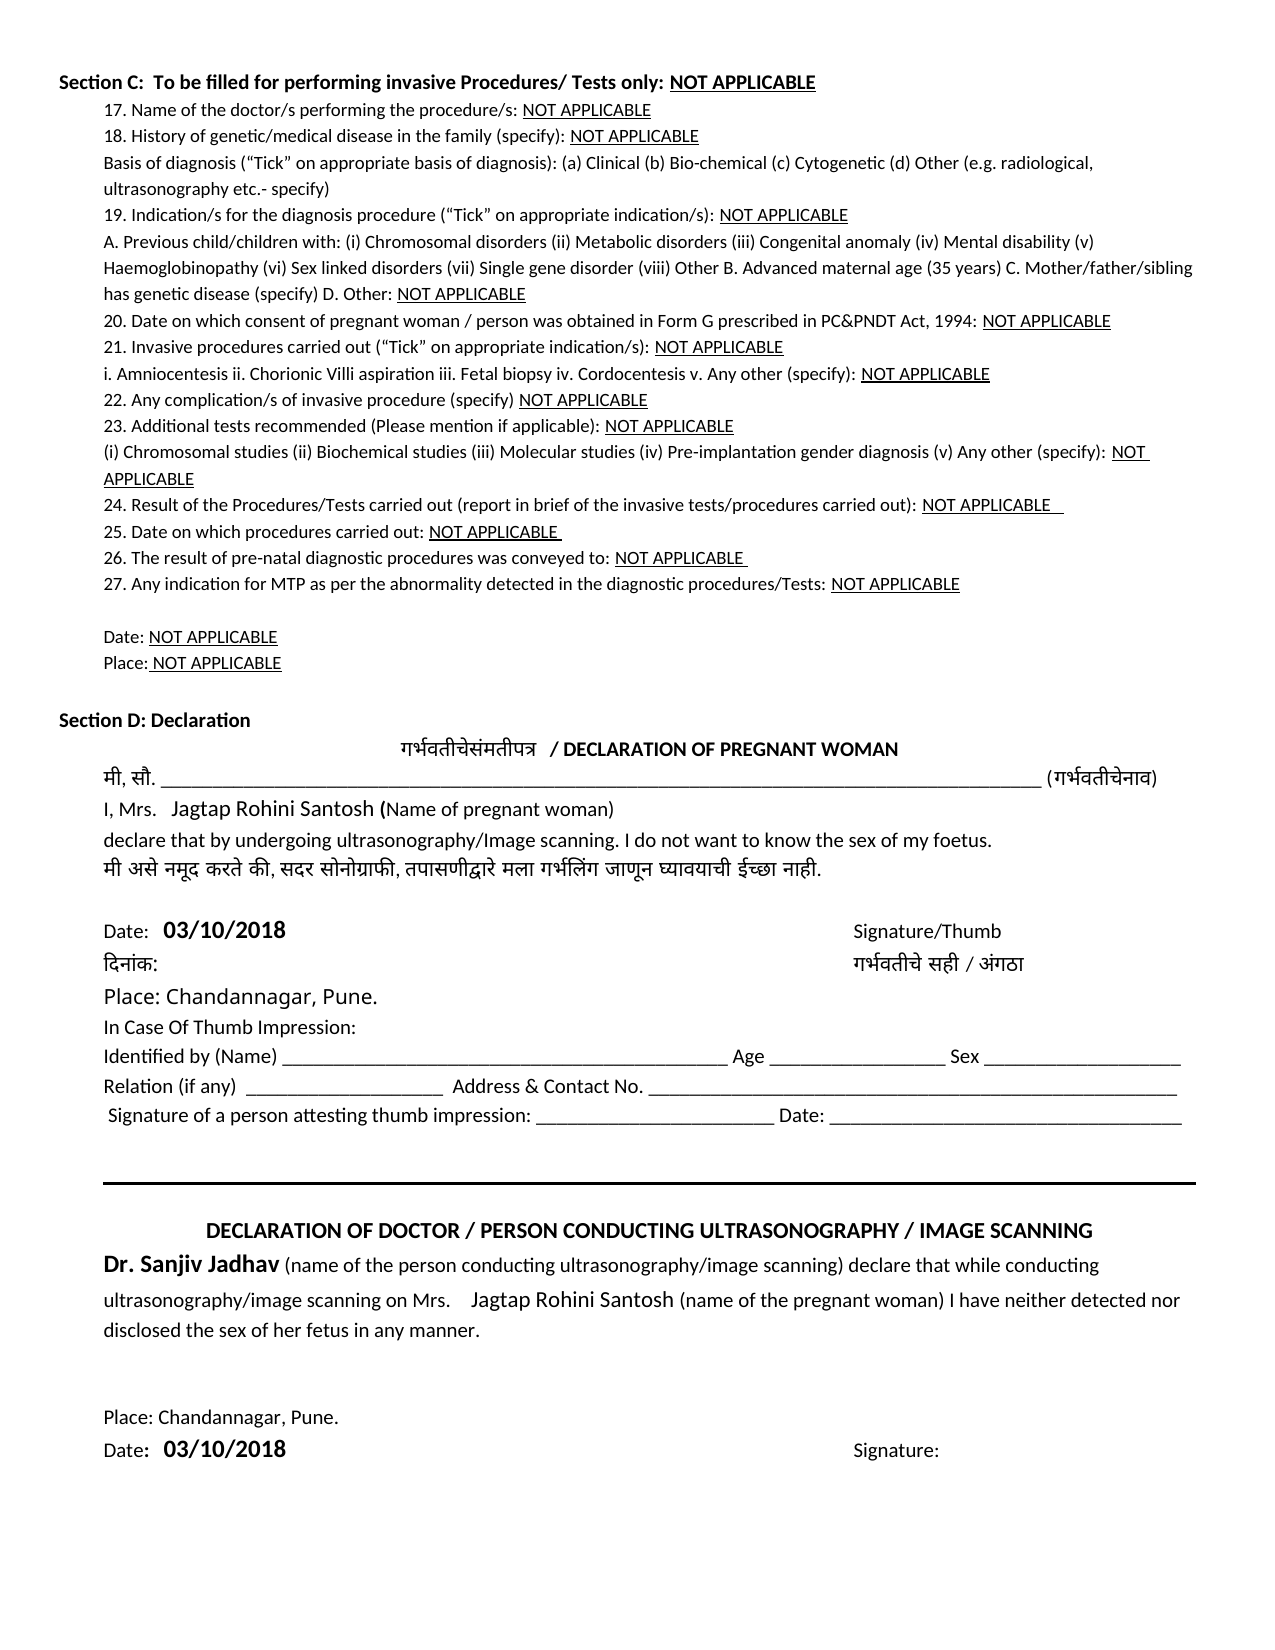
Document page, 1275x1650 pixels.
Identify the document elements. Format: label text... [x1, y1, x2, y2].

text दिनांक: गर्भवतीचे सही / अंगठा [103, 949, 1196, 978]
text In Case Of Thumb Impression: [103, 1014, 1196, 1040]
text 22. Any complication/s of invasive procedure (specify) NOT APPLICABLE [103, 388, 1196, 411]
text 17. Name of the doctor/s performing the procedure/s: NOT APPLICABLE [103, 98, 1196, 121]
text मी असे नमूद करते की, सदर सोनोग्राफी, तपासणीद्वारे मला गर्भलिंग जाणून घ्यावयाची ईच्छा नाही. [103, 856, 1196, 881]
text 18. History of genetic/medical disease in the family (specify): NOT APPLICABLE [103, 124, 1196, 147]
text 20. Date on which consent of pregnant woman / person was obtained in Form G prescribed in PC&PNDT Act, 1994: NOT APPLICABLE [103, 309, 1196, 332]
text Section C: To be filled for performing invasive Procedures/ Tests only: NOT APPLICABLE [0, 69, 1275, 94]
text I, Mrs. (Name of pregnant woman) [103, 794, 1196, 823]
text Identified by (Name) ___________________________________________ Age _________________ Sex ___________________ [103, 1044, 1196, 1069]
text declare that by undergoing ultrasonography/Image scanning. I do not want to know the sex of my foetus. [103, 827, 1196, 852]
text 26. The result of pre-natal diagnostic procedures was conveyed to: NOT APPLICABLE [103, 546, 1196, 569]
text i. Amniocentesis ii. Chorionic Villi aspiration iii. Fetal biopsy iv. Cordocentesis v. Any other (specify): NOT APPLICABLE [103, 362, 1196, 384]
text DECLARATION OF DOCTOR / PERSON CONDUCTING ULTRASONOGRAPHY / IMAGE SCANNING [103, 1216, 1196, 1244]
text गर्भवतीचेसंमतीपत्र / DECLARATION OF PREGNANT WOMAN [103, 736, 1196, 762]
text 23. Additional tests recommended (Please mention if applicable): NOT APPLICABLE [103, 414, 1196, 437]
text 27. Any indication for MTP as per the abnormality detected in the diagnostic procedures/Tests: NOT APPLICABLE [103, 572, 1196, 595]
text Relation (if any) ___________________ Address & Contact No. ___________________________________________________ [103, 1073, 1196, 1098]
text 19. Indication/s for the diagnosis procedure (“Tick” on appropriate indication/s): NOT APPLICABLE [103, 203, 1196, 226]
text Place: Chandannagar, Pune. [103, 982, 1196, 1010]
text Date: Signature: [103, 1434, 1196, 1464]
text 24. Result of the Procedures/Tests carried out (report in brief of the invasive tests/procedures carried out): NOT APPLICABLE [103, 493, 1196, 516]
text Date: NOT APPLICABLE [103, 625, 1196, 648]
text (i) Chromosomal studies (ii) Biochemical studies (iii) Molecular studies (iv) Pre-implantation gender diagnosis (v) Any other (specify): NOT APPLICABLE [103, 441, 1196, 490]
text Date: Signature/Thumb [103, 914, 1196, 945]
text 21. Invasive procedures carried out (“Tick” on appropriate indication/s): NOT APPLICABLE [103, 335, 1196, 358]
text Place: Chandannagar, Pune. [103, 1404, 1196, 1430]
text मी, सौ. _____________________________________________________________________________________ (गर्भवतीचेनाव) [103, 765, 1196, 791]
text 25. Date on which procedures carried out: NOT APPLICABLE [103, 520, 1196, 543]
text Dr. Sanjiv Jadhav (name of the person conducting ultrasonography/image scanning) declare that while conducting ultrasonography/image scanning on Mrs. (name of the pregnant woman) I have neither detected nor disclosed the sex of her fetus in any manner. [103, 1248, 1196, 1343]
text Signature of a person attesting thumb impression: _______________________ Date: __________________________________ [103, 1102, 1196, 1182]
text Basis of diagnosis (“Tick” on appropriate basis of diagnosis): (a) Clinical (b) Bio-chemical (c) Cytogenetic (d) Other (e.g. radiological, ultrasonography etc.- specify) [103, 151, 1196, 200]
text Place: NOT APPLICABLE [103, 652, 1196, 674]
text Section D: Declaration [59, 707, 1196, 732]
text A. Previous child/children with: (i) Chromosomal disorders (ii) Metabolic disorders (iii) Congenital anomaly (iv) Mental disability (v) Haemoglobinopathy (vi) Sex linked disorders (vii) Single gene disorder (viii) Other B. Advanced maternal age (35 years) C. Mother/father/sibling has genetic disease (specify) D. Other: NOT APPLICABLE [103, 230, 1196, 306]
